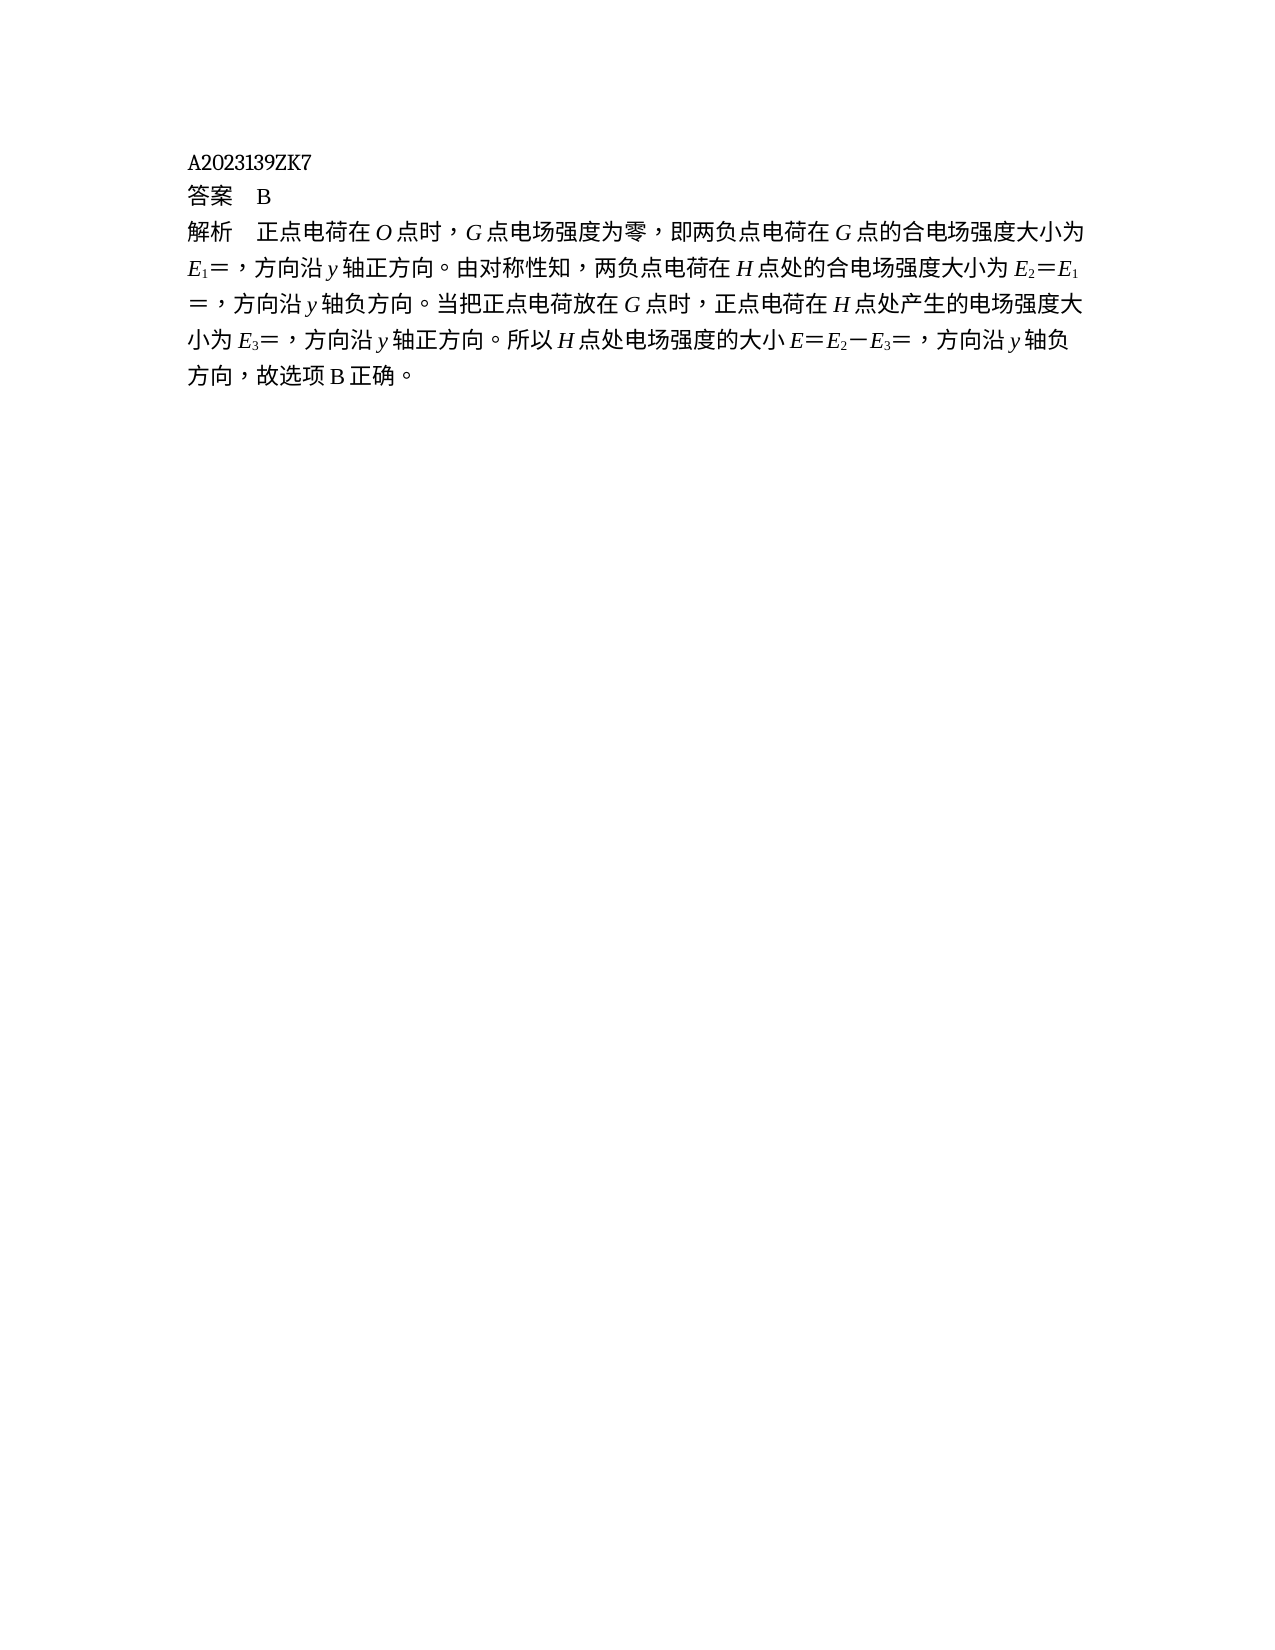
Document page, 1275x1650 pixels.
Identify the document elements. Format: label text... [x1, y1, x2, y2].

text 解析 正点电荷在O点时，G点电场强度为零，即两负点电荷在G点的合电场强度大小为E1＝，方向沿y轴正方向。由对称性知，两负点电荷在H点处的合电场强度大小为E2＝E1＝，方向沿y轴负方向。当把正点电荷放在G点时，正点电荷在H点处产生的电场强度大小为E3＝，方向沿y轴正方向。所以H点处电场强度的大小E＝E2－E3＝，方向沿y轴负方向，故选项B正确。 [187, 216, 1087, 391]
text A2023139ZK7 [187, 150, 1087, 176]
text 答案 B [187, 180, 1087, 211]
